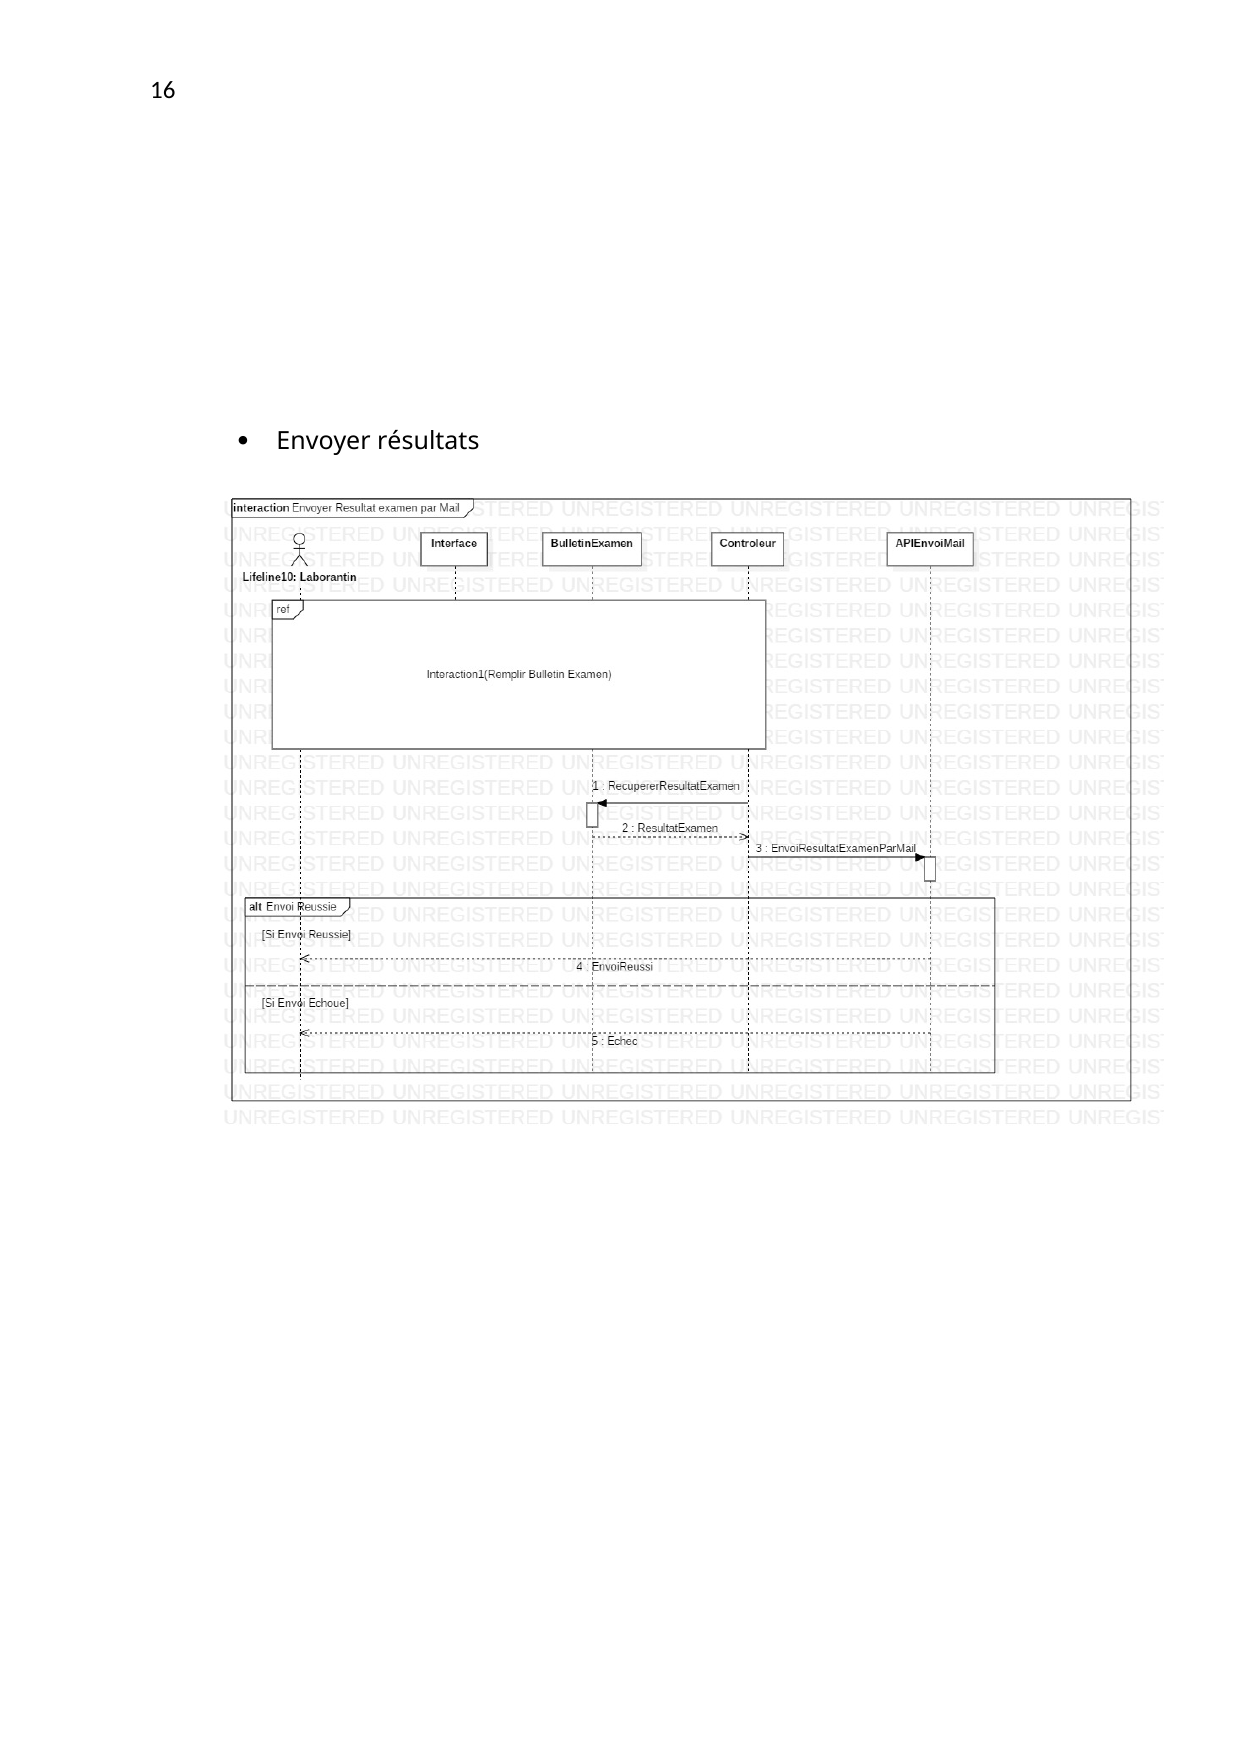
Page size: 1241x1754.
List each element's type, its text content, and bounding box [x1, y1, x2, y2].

list Envoyer résultats [239, 422, 1090, 457]
picture [223, 490, 1164, 1134]
